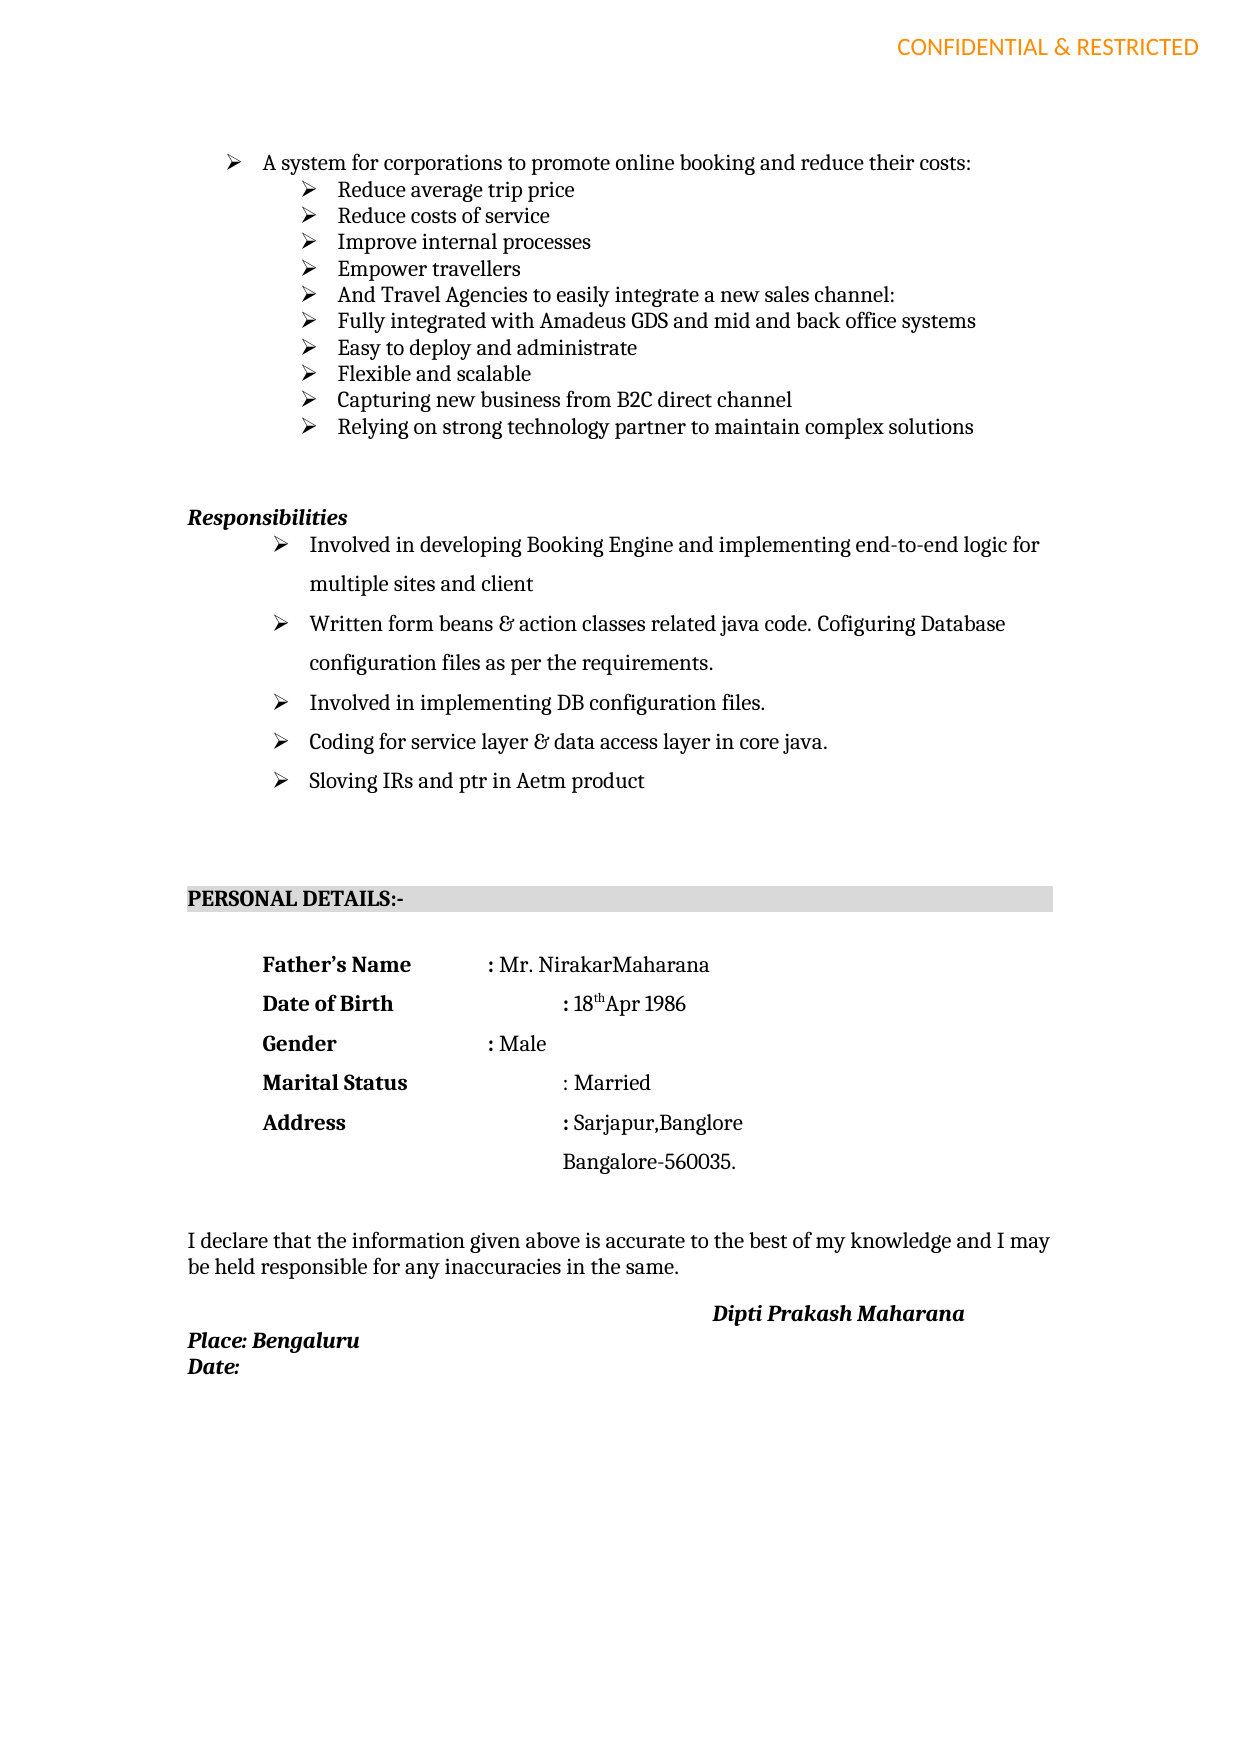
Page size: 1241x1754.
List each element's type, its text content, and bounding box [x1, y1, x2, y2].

list Reduce average trip price [300, 176, 1053, 203]
text Responsibilities [187, 505, 1030, 531]
list A system for corporations to promote online booking and reduce their costs: [225, 150, 1053, 176]
list Improve internal processes [300, 229, 1053, 255]
list Reduce costs of service [300, 203, 1053, 229]
list Involved in implementing DB configuration files. [272, 689, 1090, 716]
list Flexible and scalable [300, 361, 1053, 387]
list Fully integrated with Amadeus GDS and mid and back office systems [300, 308, 1053, 334]
text Date of Birth : 18thApr 1986 [187, 991, 1053, 1017]
list Involved in developing Booking Engine and implementing end-to-end logic for multiple sites and client [272, 531, 1090, 597]
list Coding for service layer & data access layer in core java. [272, 729, 1090, 755]
list Capturing new business from B2C direct channel [300, 387, 1053, 413]
list Empower travellers [300, 255, 1053, 282]
list Easy to deploy and administrate [300, 334, 1053, 361]
list And Travel Agencies to easily integrate a new sales channel: [300, 282, 1053, 308]
text Date: [187, 1354, 1053, 1380]
text I declare that the information given above is accurate to the best of my knowledge and I may be held responsible for any inaccuracies in the same. [187, 1228, 1053, 1280]
text Bangalore-560035. [562, 1149, 1128, 1175]
text Father’s Name : Mr. NirakarMaharana [187, 951, 1053, 978]
text Dipti Prakash Maharana [187, 1301, 1053, 1328]
subtitle PERSONAL DETAILS:- [187, 886, 1053, 912]
list Sloving IRs and ptr in Aetm product [272, 768, 1090, 795]
text Address : Sarjapur,Banglore [187, 1109, 1128, 1136]
text Marital Status : Married [187, 1070, 1053, 1096]
list Relying on strong technology partner to maintain complex solutions [300, 413, 1053, 440]
text Gender : Male [187, 1030, 1053, 1057]
list Written form beans & action classes related java code. Cofiguring Database configuration files as per the requirements. [272, 610, 1090, 676]
text Place: Bengaluru [187, 1328, 1053, 1354]
